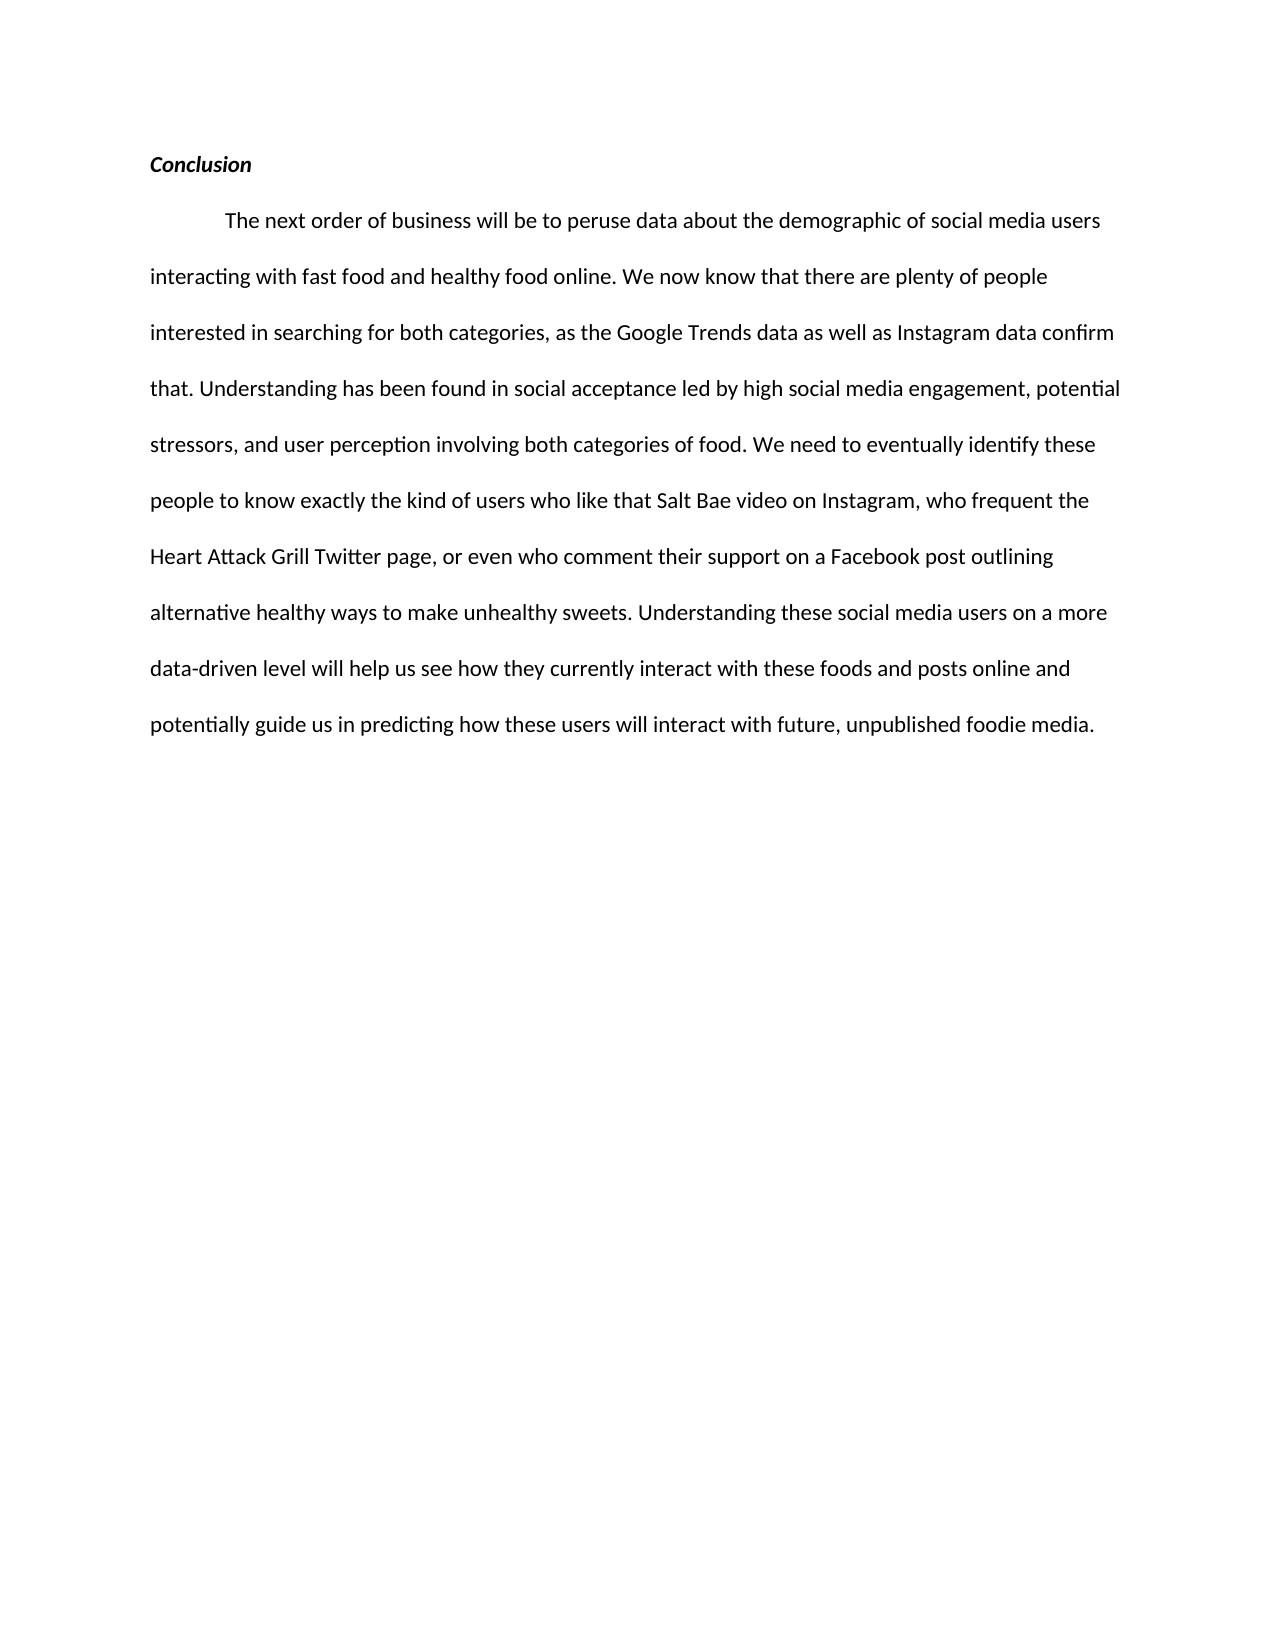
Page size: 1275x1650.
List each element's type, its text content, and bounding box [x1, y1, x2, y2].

subtitle Conclusion [150, 150, 1125, 178]
text The next order of business will be to peruse data about the demographic of social media users interacting with fast food and healthy food online. We now know that there are plenty of people interested in searching for both categories, as the Google Trends data as well as Instagram data confirm that. Understanding has been found in social acceptance led by high social media engagement, potential stressors, and user perception involving both categories of food. We need to eventually identify these people to know exactly the kind of users who like that Salt Bae video on Instagram, who frequent the Heart Attack Grill Twitter page, or even who comment their support on a Facebook post outlining alternative healthy ways to make unhealthy sweets. Understanding these social media users on a more data-driven level will help us see how they currently interact with these foods and posts online and potentially guide us in predicting how these users will interact with future, unpublished foodie media. [150, 206, 1125, 738]
